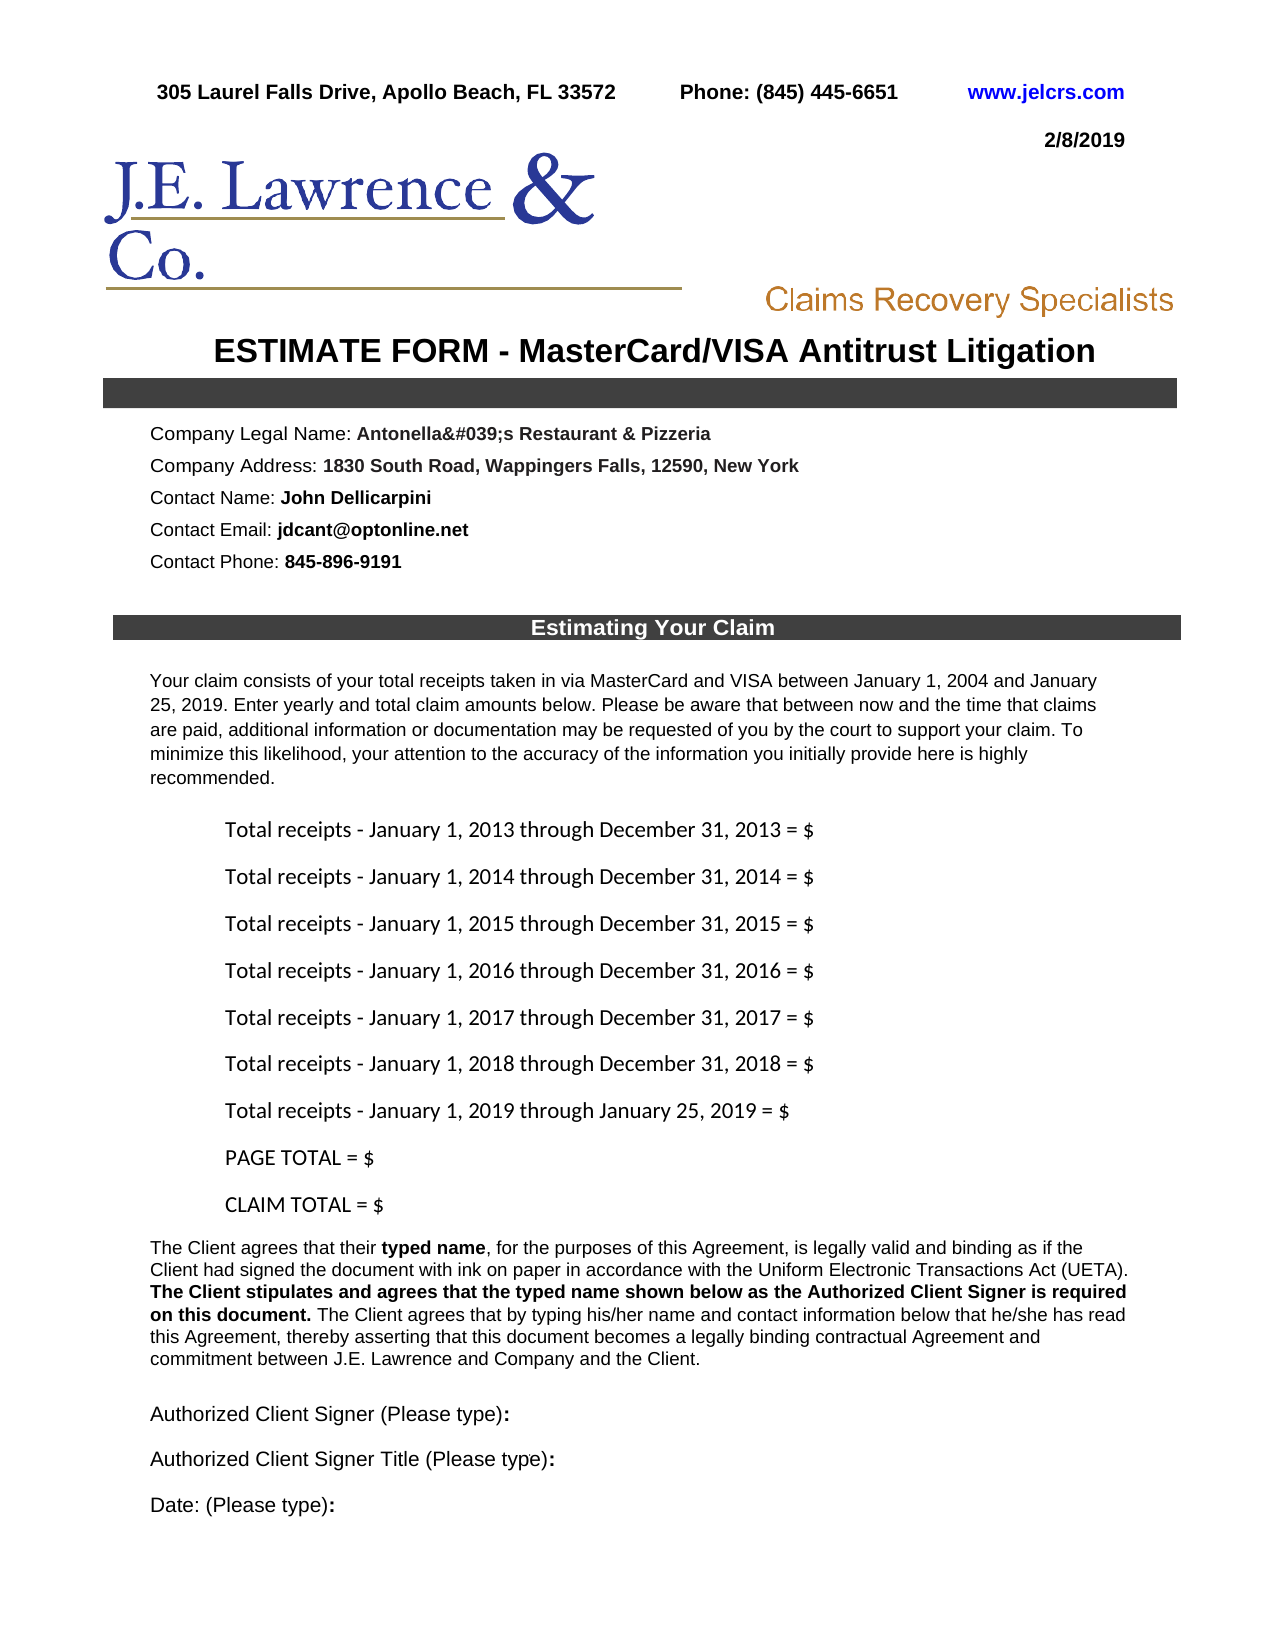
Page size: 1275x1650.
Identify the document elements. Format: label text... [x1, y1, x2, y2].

picture [766, 286, 788, 311]
text 305 Laurel Falls Drive, Apollo Beach, FL 33572 Phone: (845) 445-6651 www.jelcrs.com 2/8/2019 [152, 56, 1125, 152]
text Authorized Client Signer Title (Please type): [150, 1447, 1125, 1493]
text Company Legal Name: Antonella&#039;s Restaurant & Pizzeria [150, 409, 1125, 444]
text Company Address: 1830 South Road, Wappingers Falls, 12590, New York [150, 454, 1125, 476]
text Contact Email: jdcant@optonline.net [150, 518, 1125, 540]
picture [222, 161, 491, 210]
picture [985, 293, 1010, 318]
text Date: (Please type): [150, 1493, 1125, 1517]
picture [1101, 293, 1117, 311]
picture [1133, 287, 1173, 311]
picture [796, 293, 813, 311]
text Total receipts - January 1, 2018 through December 31, 2018 = $ [225, 1049, 1125, 1077]
text Your claim consists of your total receipts taken in via MasterCard and VISA between January 1, 2004 and January 25, 2019. Enter yearly and total claim amounts below. Please be aware that between now and the time that claims are paid, additional information or documentation may be requested of you by the court to support your claim. To minimize this likelihood, your attention to the accuracy of the information you initially provide here is highly recommended. [149, 670, 1125, 788]
picture [158, 248, 190, 280]
text Authorized Client Signer (Please type): [150, 1402, 1125, 1447]
text The Client agrees that their typed name, for the purposes of this Agreement, is legally valid and binding as if the Client had signed the document with ink on paper in accordance with the Uniform Electronic Transactions Act (UETA). The Client stipulates and agrees that the typed name shown below as the Authorized Client Signer is required on this document. The Client agrees that by typing his/her name and contact information below that he/she has read this Agreement, thereby asserting that this document becomes a legally binding contractual Agreement and commitment between J.E. Lawrence and Company and the Client. [150, 1237, 1134, 1369]
text Total receipts - January 1, 2017 through December 31, 2017 = $ [225, 1003, 1125, 1031]
text ESTIMATE FORM - MasterCard/VISA Antitrust Litigation [201, 331, 1109, 370]
text CLAIM TOTAL = $ [225, 1190, 1125, 1218]
text Total receipts - January 1, 2015 through December 31, 2015 = $ [225, 909, 1125, 937]
text Total receipts - January 1, 2016 through December 31, 2016 = $ [225, 956, 1125, 984]
text Total receipts - January 1, 2013 through December 31, 2013 = $ [225, 815, 1125, 843]
text Contact Name: John Dellicarpini [150, 486, 1125, 508]
picture [1020, 286, 1039, 311]
picture [1042, 287, 1098, 317]
text Total receipts - January 1, 2019 through January 25, 2019 = $ [225, 1096, 1125, 1124]
text Total receipts - January 1, 2014 through December 31, 2014 = $ [225, 862, 1125, 890]
subtitle Estimating Your Claim [112, 614, 1191, 640]
text Contact Phone: 845-896-9191 [150, 551, 1125, 572]
text PAGE TOTAL = $ [225, 1143, 1125, 1171]
picture [823, 293, 863, 311]
